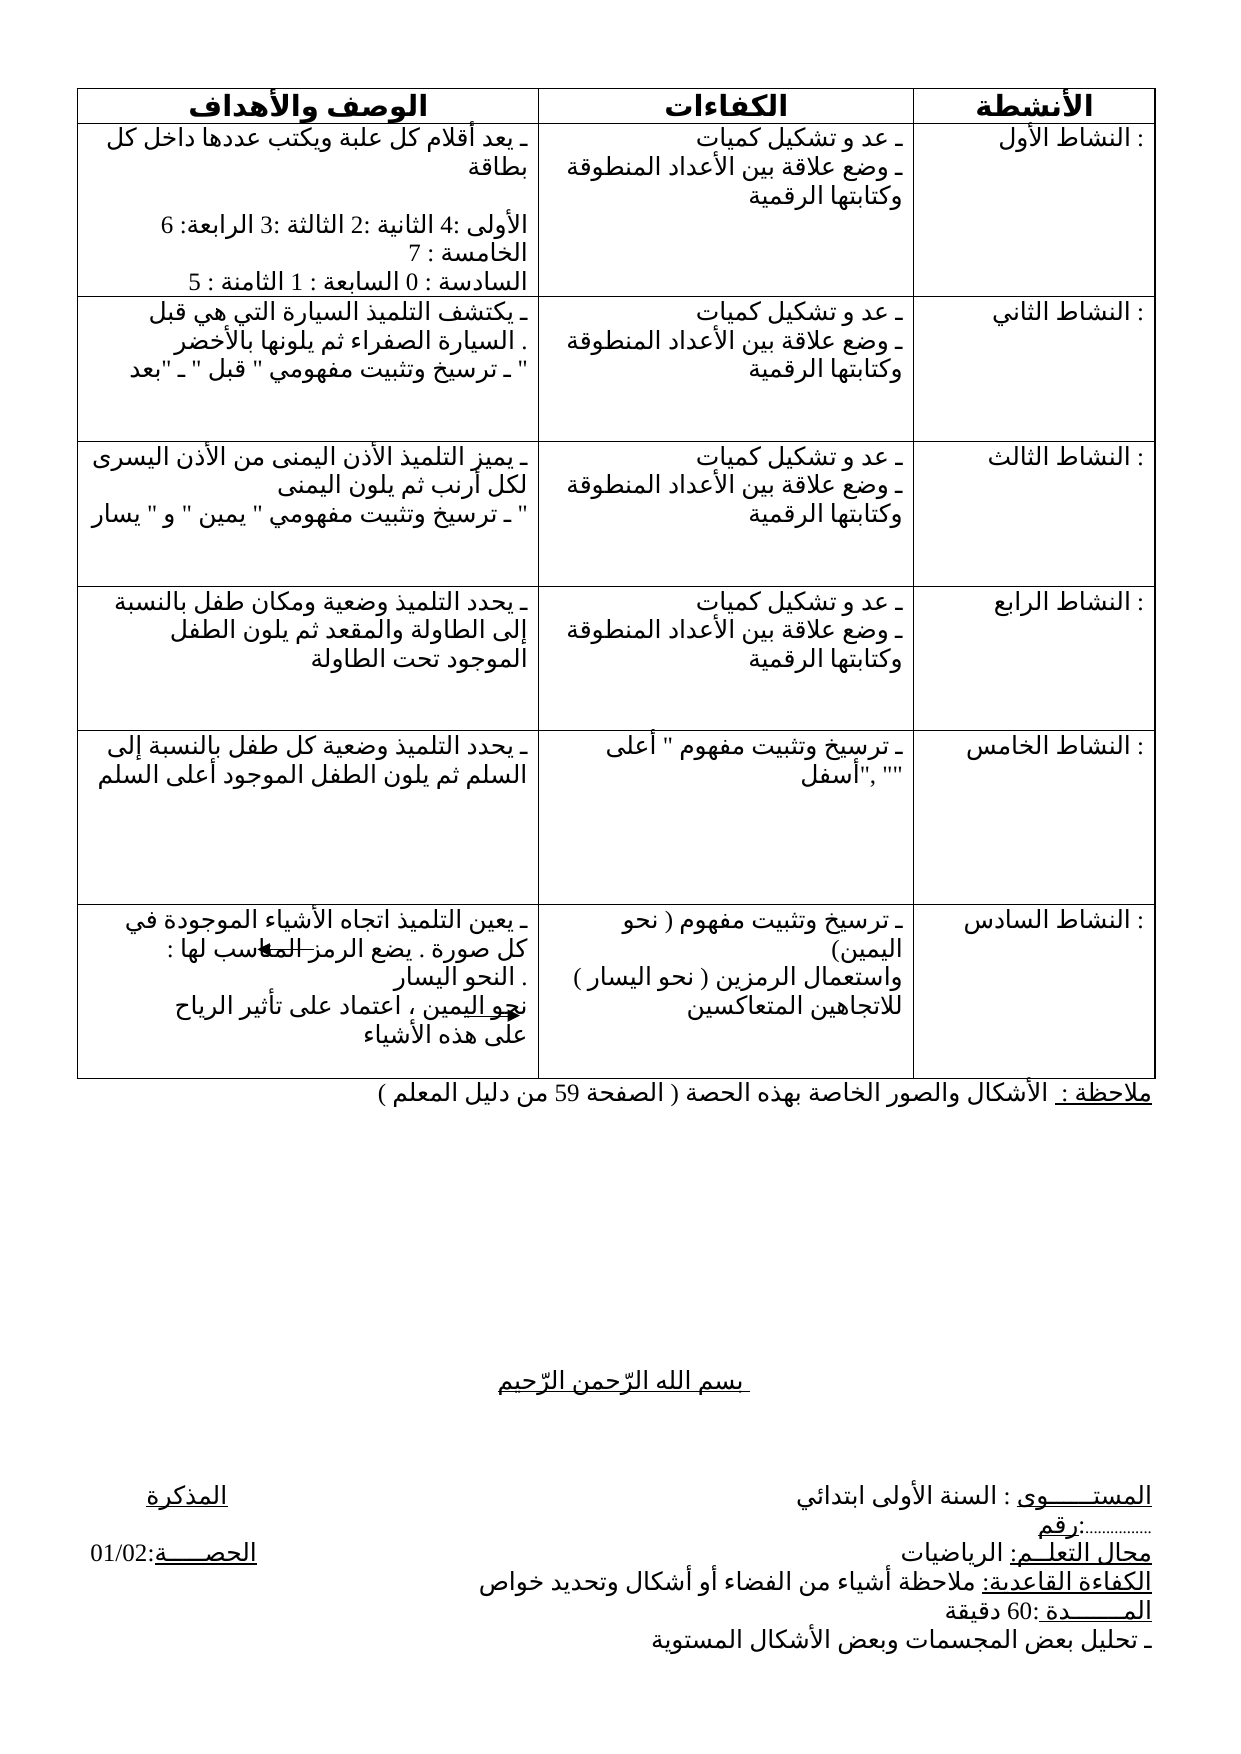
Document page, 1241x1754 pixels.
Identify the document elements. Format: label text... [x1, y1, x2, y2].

table_cell ـ يعد أقلام كل علبة ويكتب عددها داخل كل بطاقة الأولى :4 الثانية :2 الثالثة :3 الرابعة: 6 الخامسة : 7 السادسة : 0 السابعة : 1 الثامنة : 5 [78, 124, 538, 296]
text بسم الله الرّحمن الرّحيم [89, 1366, 1152, 1395]
table_cell ـ عد و تشكيل كميات ـ وضع علاقة بين الأعداد المنطوقة وكتابتها الرقمية [539, 124, 913, 296]
table_cell ـ يعين التلميذ اتجاه الأشياء الموجودة في كل صورة . يضع الرمز المناسب لها : النحو اليسار . نحو اليمين ، اعتماد على تأثير الرياح على هذه الأشياء [78, 905, 538, 1077]
table_cell ـ ترسيخ وتثبيت مفهوم " أعلى " ,"أسفل" [539, 731, 913, 904]
table_cell النشاط الثاني : [914, 297, 1154, 441]
text مجال التعلــم: الرياضيات الحصـــــة:01/02 [89, 1538, 1152, 1567]
table_cell ـ يكتشف التلميذ السيارة التي هي قبل السيارة الصفراء ثم يلونها بالأخضر . ـ ترسيخ وتثبيت مفهومي " قبل " ـ "بعد " [78, 297, 538, 441]
text ـ تحليل بعض المجسمات وبعض الأشكال المستوية [89, 1625, 1152, 1653]
table_cell النشاط الثالث : [914, 442, 1154, 586]
table_header الأنشطة [914, 89, 1154, 122]
text المستــــــوى : السنة الأولى ابتدائي المذكرة رقم:................ [89, 1481, 1152, 1538]
table_cell النشاط الأول : [914, 124, 1154, 296]
table_header الكفاءات [539, 89, 913, 122]
table_cell ـ عد و تشكيل كميات ـ وضع علاقة بين الأعداد المنطوقة وكتابتها الرقمية [539, 442, 913, 586]
table_cell النشاط الرابع : [914, 587, 1154, 730]
table_header الوصف والأهداف [78, 89, 538, 122]
table_cell ـ يحدد التلميذ وضعية ومكان طفل بالنسبة إلى الطاولة والمقعد ثم يلون الطفل الموجود تحت الطاولة [78, 587, 538, 730]
table_cell ـ عد و تشكيل كميات ـ وضع علاقة بين الأعداد المنطوقة وكتابتها الرقمية [539, 587, 913, 730]
text الكفاءة القاعدية: ملاحظة أشياء من الفضاء أو أشكال وتحديد خواص المـــــــدة :60 دقيقة [89, 1567, 1152, 1625]
table_cell ـ ترسيخ وتثبيت مفهوم ( نحو اليمين) ( نحو اليسار ) واستعمال الرمزين للاتجاهين المتعاكسين [539, 905, 913, 1077]
table_cell النشاط السادس : [914, 905, 1154, 1077]
table_cell النشاط الخامس : [914, 731, 1154, 904]
text ملاحظة : الأشكال والصور الخاصة بهذه الحصة ( الصفحة 59 من دليل المعلم ) [89, 1079, 1152, 1107]
table_cell ـ يميز التلميذ الأذن اليمنى من الأذن اليسرى لكل أرنب ثم يلون اليمنى ـ ترسيخ وتثبيت مفهومي " يمين " و " يسار " [78, 442, 538, 586]
table_cell ـ عد و تشكيل كميات ـ وضع علاقة بين الأعداد المنطوقة وكتابتها الرقمية [539, 297, 913, 441]
table_cell ـ يحدد التلميذ وضعية كل طفل بالنسبة إلى السلم ثم يلون الطفل الموجود أعلى السلم [78, 731, 538, 904]
